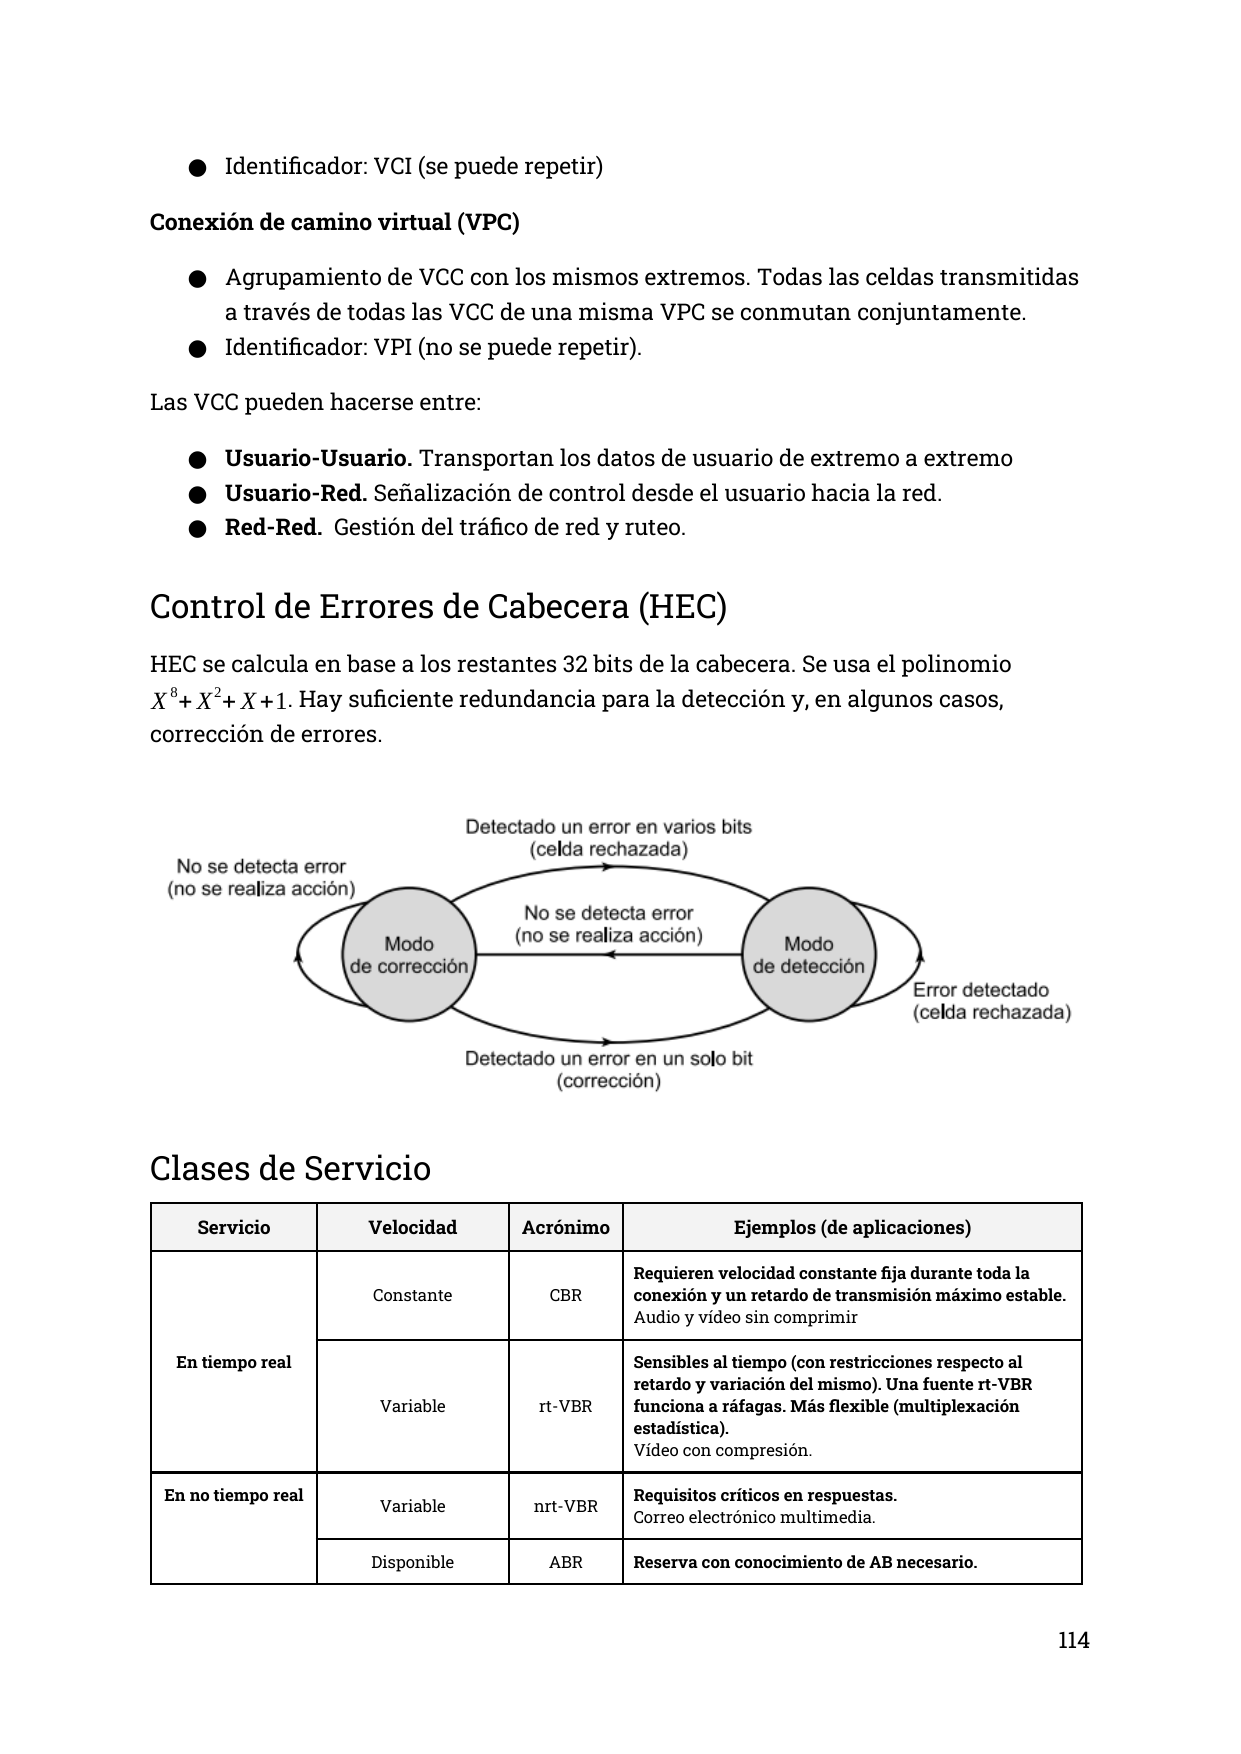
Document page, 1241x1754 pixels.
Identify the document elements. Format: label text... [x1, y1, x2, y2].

subtitle Clases de Servicio [150, 1146, 1090, 1189]
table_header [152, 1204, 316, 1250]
list Usuario-Red. Señalización de control desde el usuario hacia la red. [187, 477, 1090, 507]
picture [150, 774, 1091, 1104]
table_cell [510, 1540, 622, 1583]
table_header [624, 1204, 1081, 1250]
text HEC se calcula en base a los restantes 32 bits de la cabecera. Se usa el polinomio . Hay suficiente redundancia para la detección y, en algunos casos, corrección de errores. [150, 648, 1090, 749]
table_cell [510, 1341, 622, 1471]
list Agrupamiento de VCC con los mismos extremos. Todas las celdas transmitidas a través de todas las VCC de una misma VPC se conmutan conjuntamente. [187, 262, 1090, 327]
text Las VCC pueden hacerse entre: [150, 387, 1090, 417]
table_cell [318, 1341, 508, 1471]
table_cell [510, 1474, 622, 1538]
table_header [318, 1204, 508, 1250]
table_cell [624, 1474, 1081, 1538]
subtitle Control de Errores de Cabecera (HEC) [150, 584, 1090, 628]
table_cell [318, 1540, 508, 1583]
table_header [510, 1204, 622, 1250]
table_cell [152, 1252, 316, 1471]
text Conexión de camino virtual (VPC) [150, 206, 1090, 236]
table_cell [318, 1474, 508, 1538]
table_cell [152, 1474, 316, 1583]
list Identificador: VCI (se puede repetir) [187, 151, 1090, 181]
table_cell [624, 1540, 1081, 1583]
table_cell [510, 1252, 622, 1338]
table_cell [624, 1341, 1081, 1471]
list Usuario-Usuario. Transportan los datos de usuario de extremo a extremo [187, 442, 1090, 472]
list Red-Red. Gestión del tráfico de red y ruteo. [187, 512, 1090, 542]
list Identificador: VPI (no se puede repetir). [187, 331, 1090, 361]
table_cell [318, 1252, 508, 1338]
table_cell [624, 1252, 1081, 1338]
